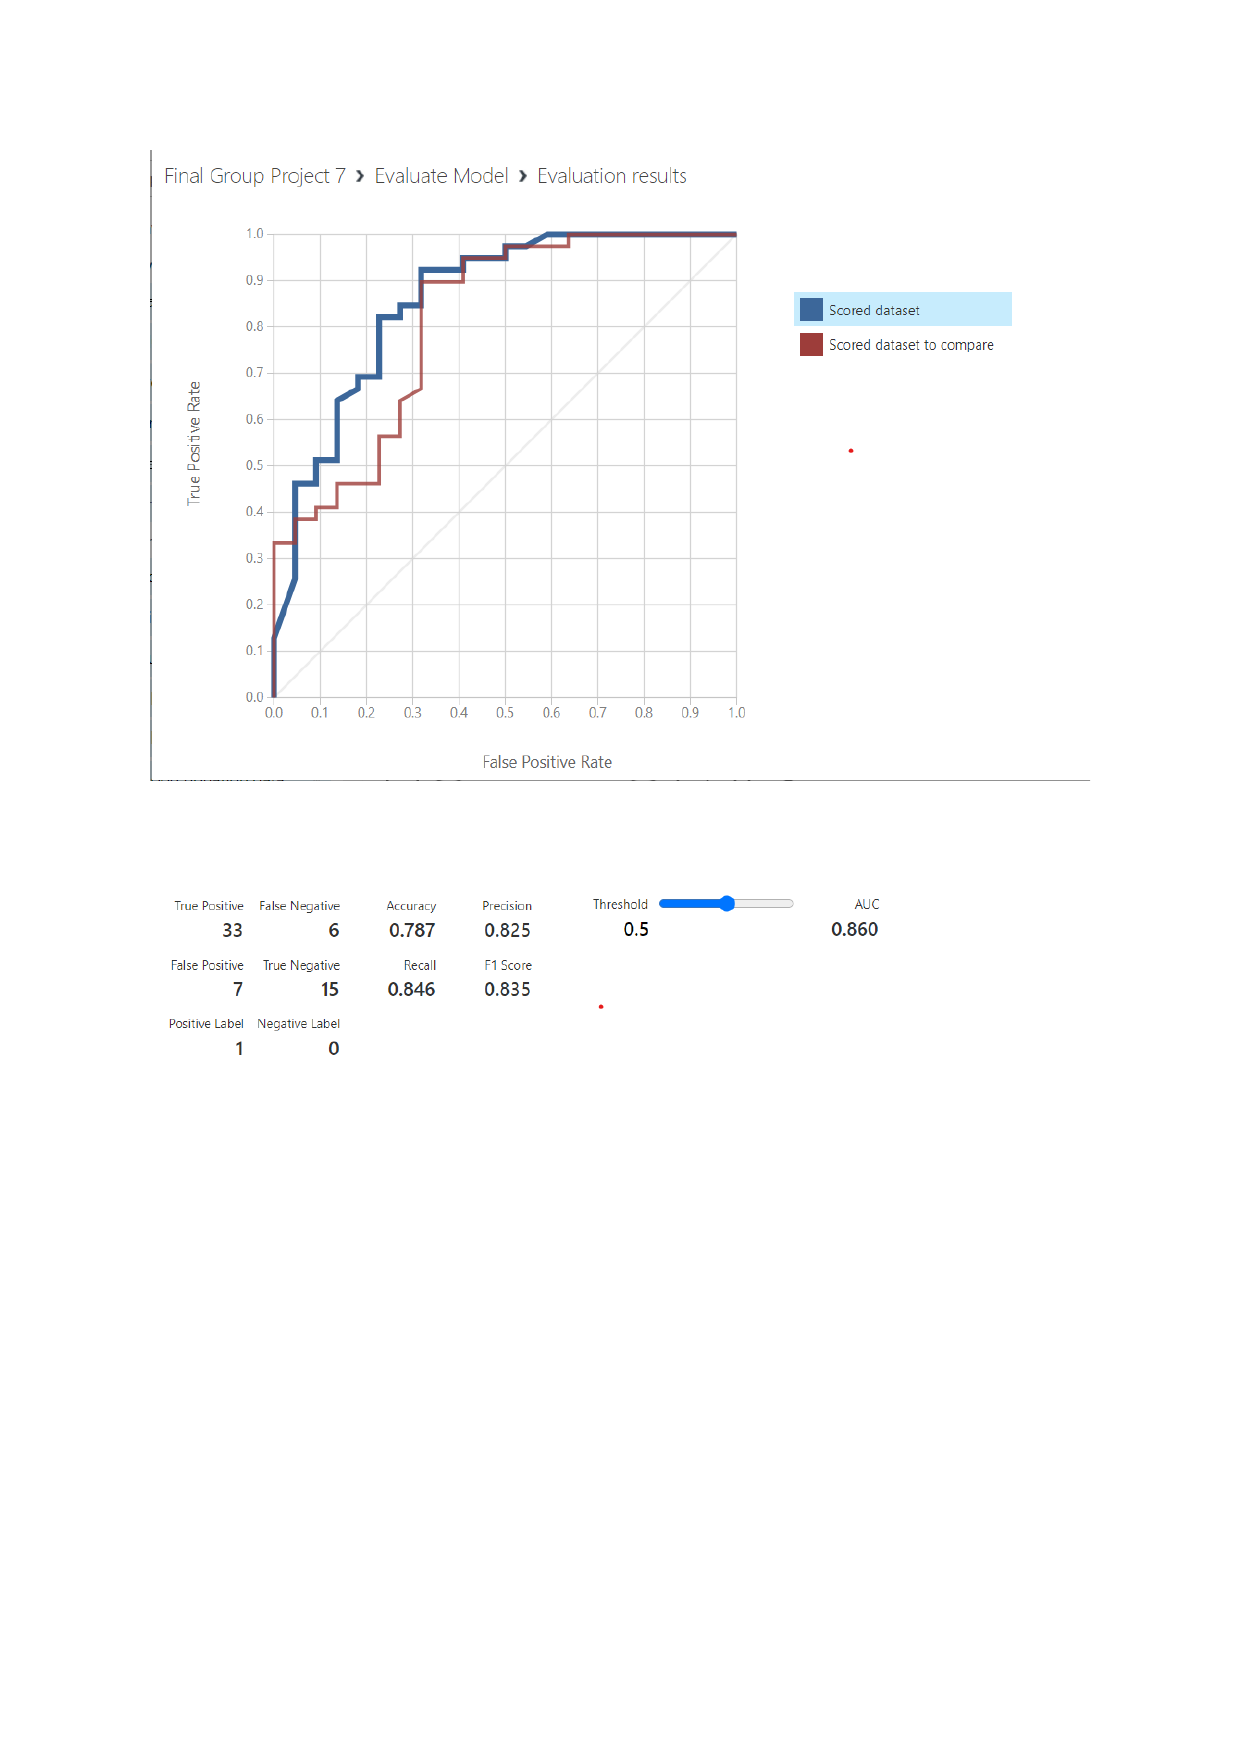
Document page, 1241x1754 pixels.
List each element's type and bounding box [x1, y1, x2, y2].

picture [150, 150, 1091, 781]
picture [150, 844, 1091, 1091]
